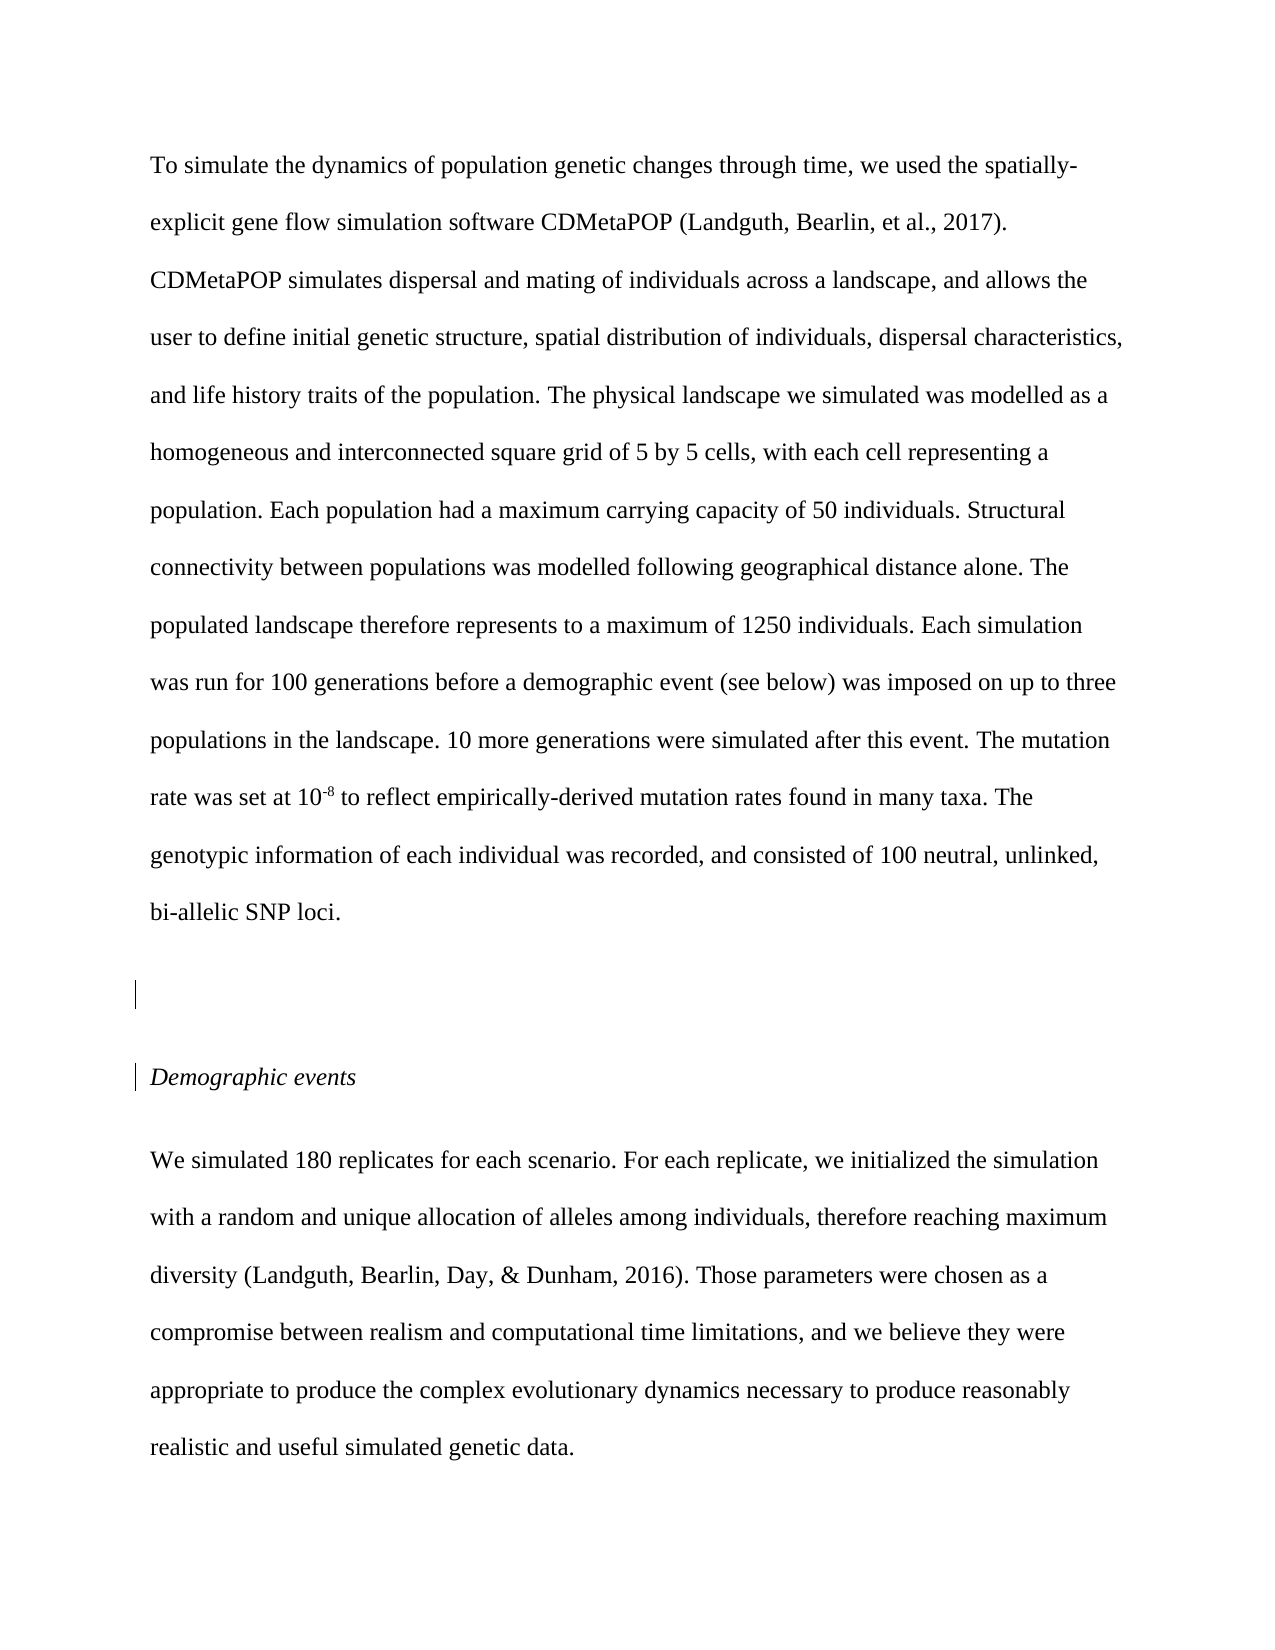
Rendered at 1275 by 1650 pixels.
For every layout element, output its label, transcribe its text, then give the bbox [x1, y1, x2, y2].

text Demographic events [150, 1062, 1125, 1091]
text We simulated 180 replicates for each scenario. For each replicate, we initialized the simulation with a random and unique allocation of alleles among individuals, therefore reaching maximum diversity (Landguth, Bearlin, Day, & Dunham, 2016). Those parameters were chosen as a compromise between realism and computational time limitations, and we believe they were appropriate to produce the complex evolutionary dynamics necessary to produce reasonably realistic and useful simulated genetic data. [150, 1145, 1125, 1461]
text To simulate the dynamics of population genetic changes through time, we used the spatially-explicit gene flow simulation software CDMetaPOP (Landguth, Bearlin, et al., 2017). CDMetaPOP simulates dispersal and mating of individuals across a landscape, and allows the user to define initial genetic structure, spatial distribution of individuals, dispersal characteristics, and life history traits of the population. The physical landscape we simulated was modelled as a homogeneous and interconnected square grid of 5 by 5 cells, with each cell representing a population. Each population had a maximum carrying capacity of 50 individuals. Structural connectivity between populations was modelled following geographical distance alone. The populated landscape therefore represents to a maximum of 1250 individuals. Each simulation was run for 100 generations before a demographic event (see below) was imposed on up to three populations in the landscape. 10 more generations were simulated after this event. The mutation rate was set at 10-8 to reflect empirically-derived mutation rates found in many taxa. The genotypic information of each individual was recorded, and consisted of 100 neutral, unlinked, bi-allelic SNP loci. [150, 150, 1125, 926]
